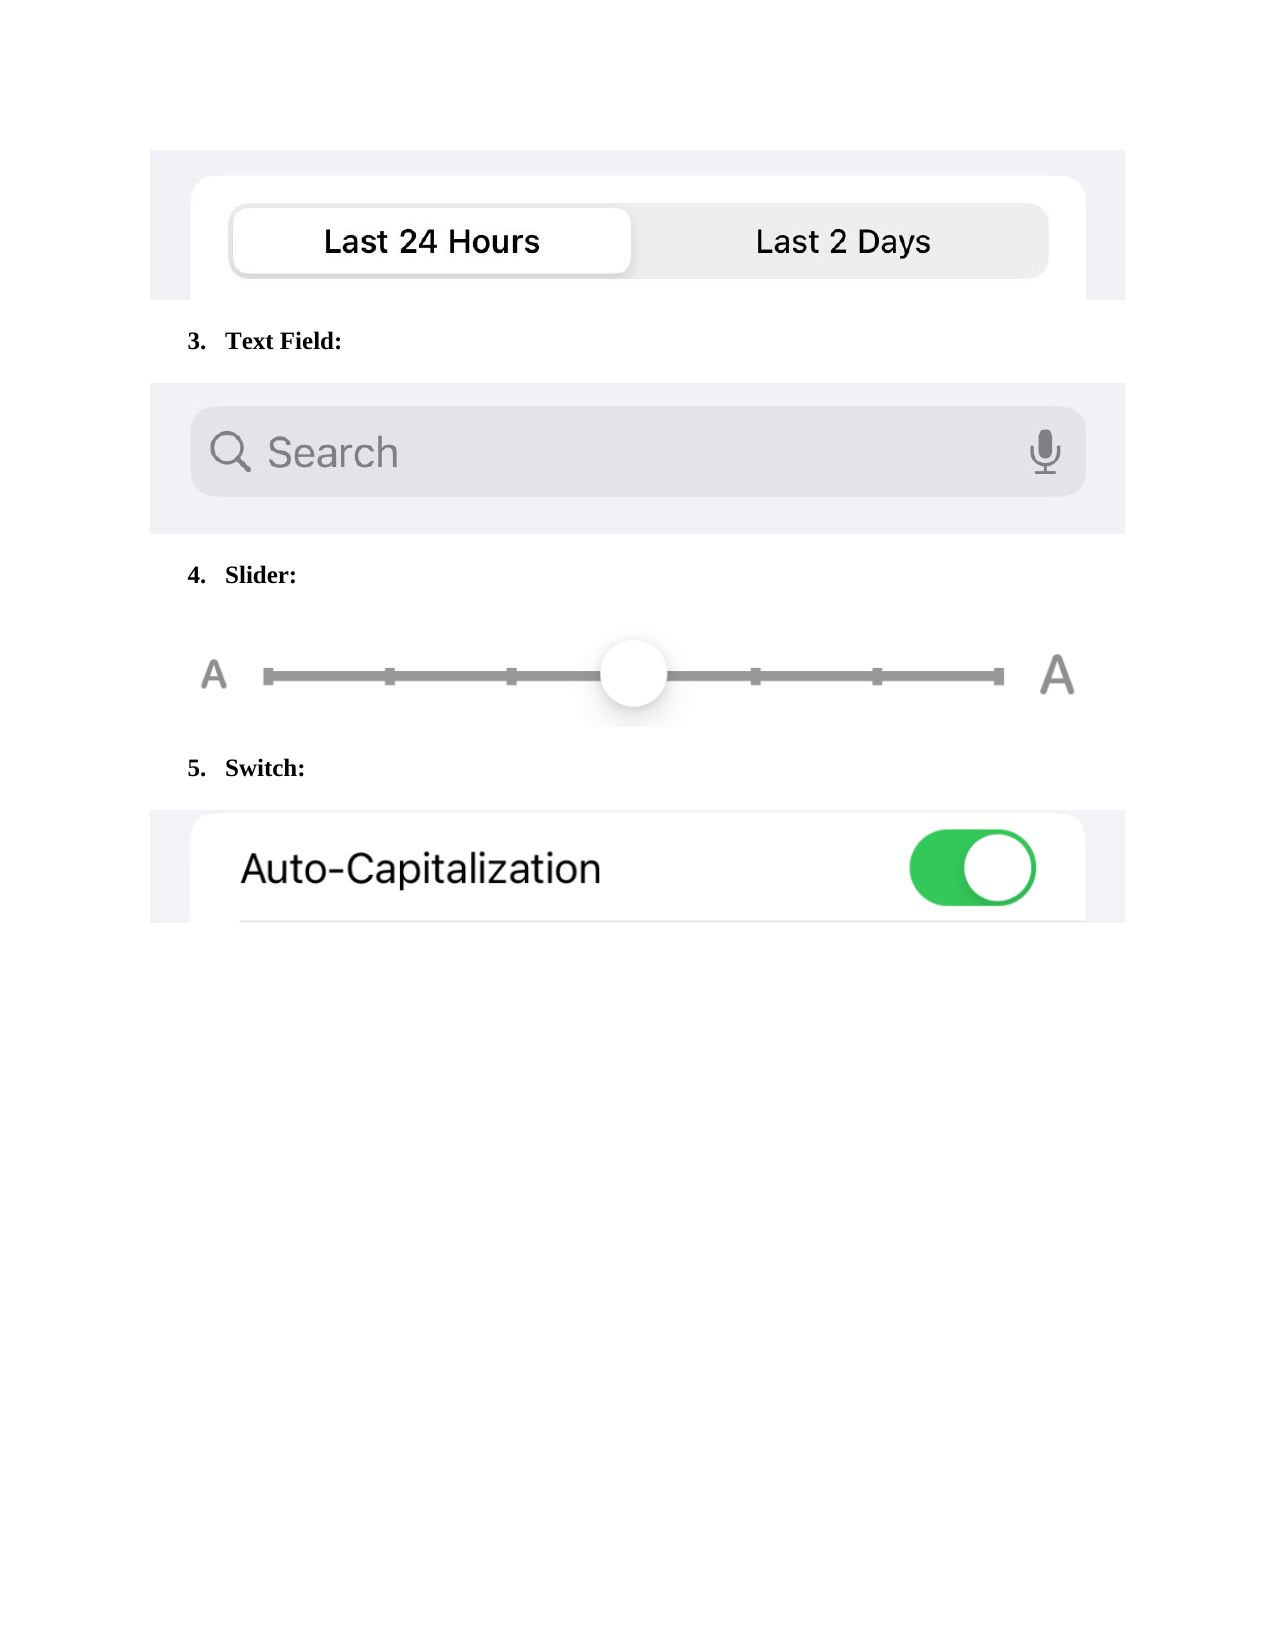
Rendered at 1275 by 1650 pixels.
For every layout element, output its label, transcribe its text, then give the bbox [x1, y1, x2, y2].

picture [150, 810, 1125, 923]
list Slider: [187, 560, 1125, 589]
picture [150, 617, 1125, 727]
list Switch: [187, 753, 1125, 782]
picture [150, 383, 1125, 534]
list Text Field: [187, 326, 1125, 355]
picture [150, 150, 1125, 300]
